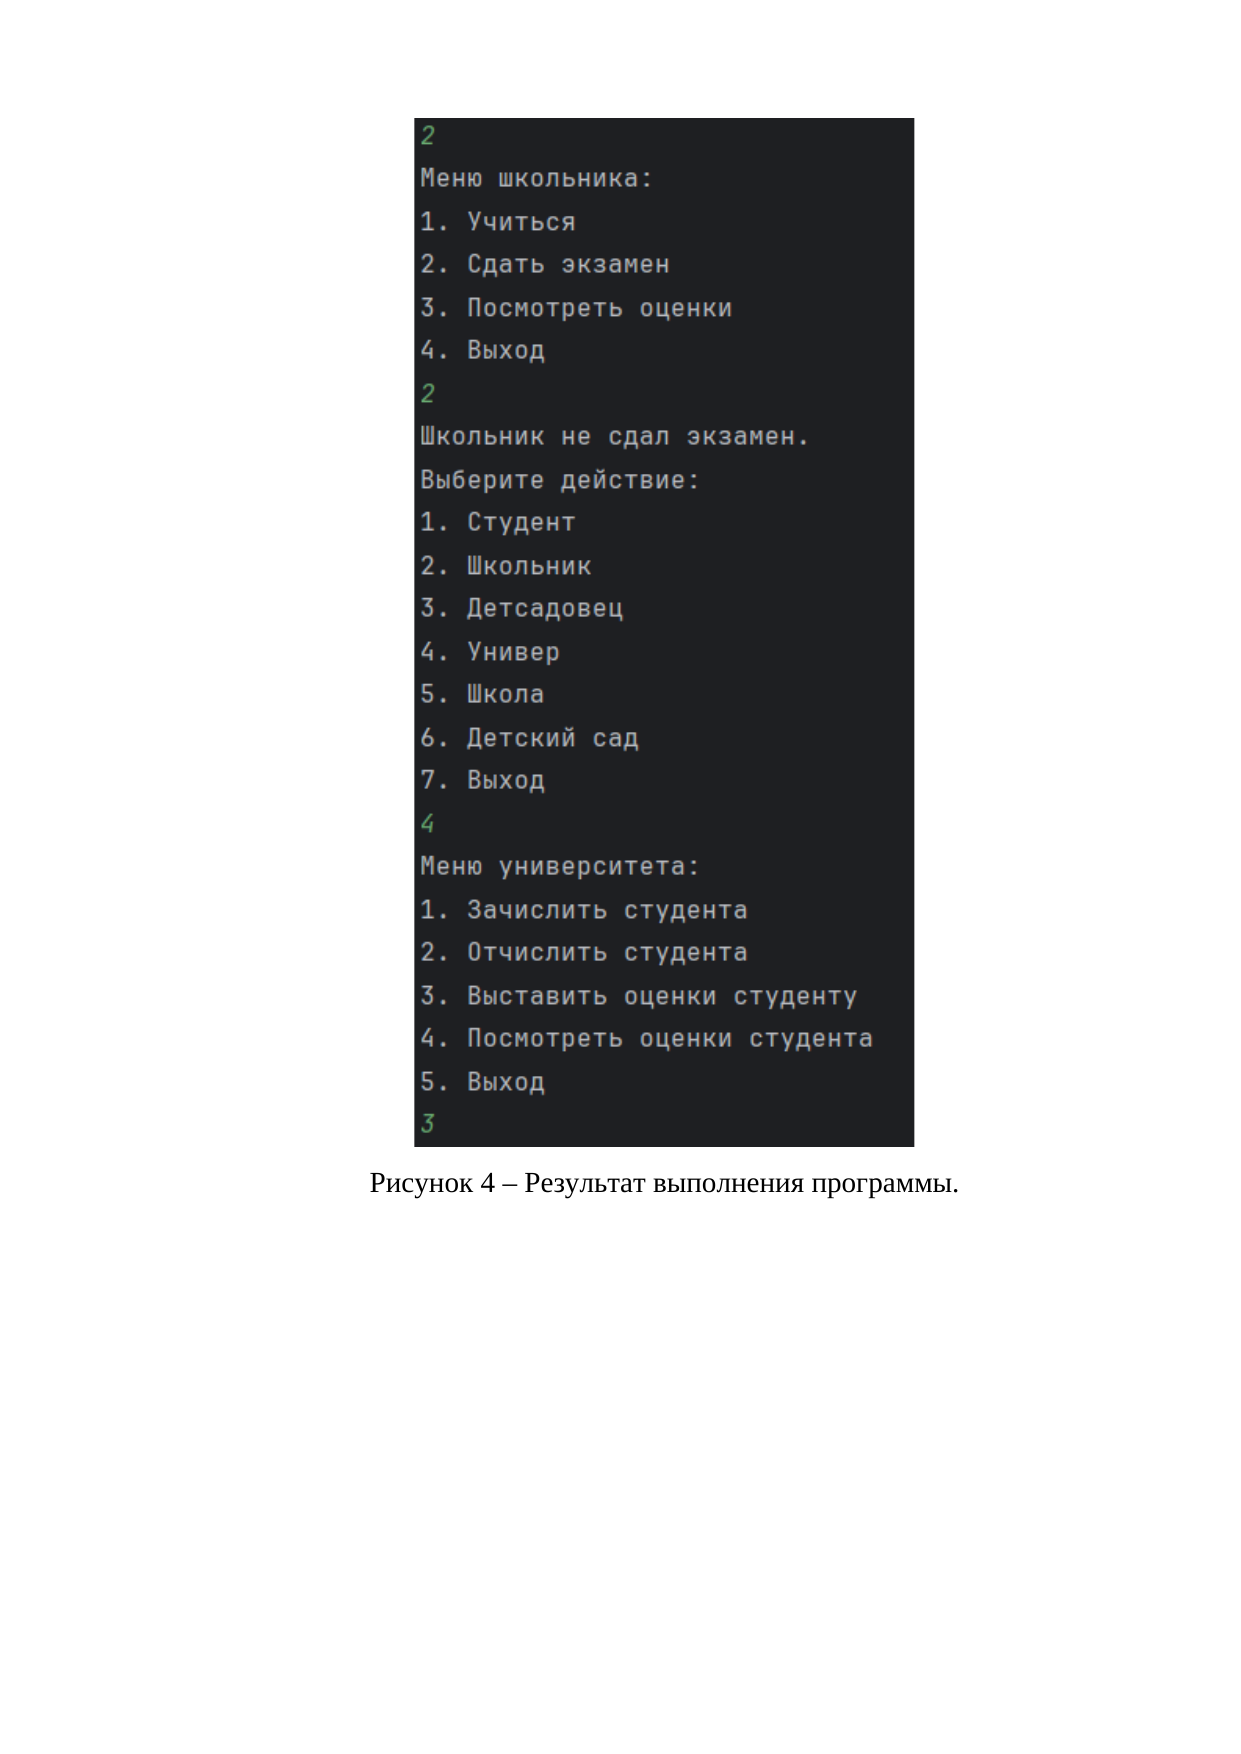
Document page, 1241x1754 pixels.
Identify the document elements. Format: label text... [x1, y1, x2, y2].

picture [414, 118, 915, 1147]
text Рисунок 4 – Результат выполнения программы. [177, 1165, 1152, 1199]
